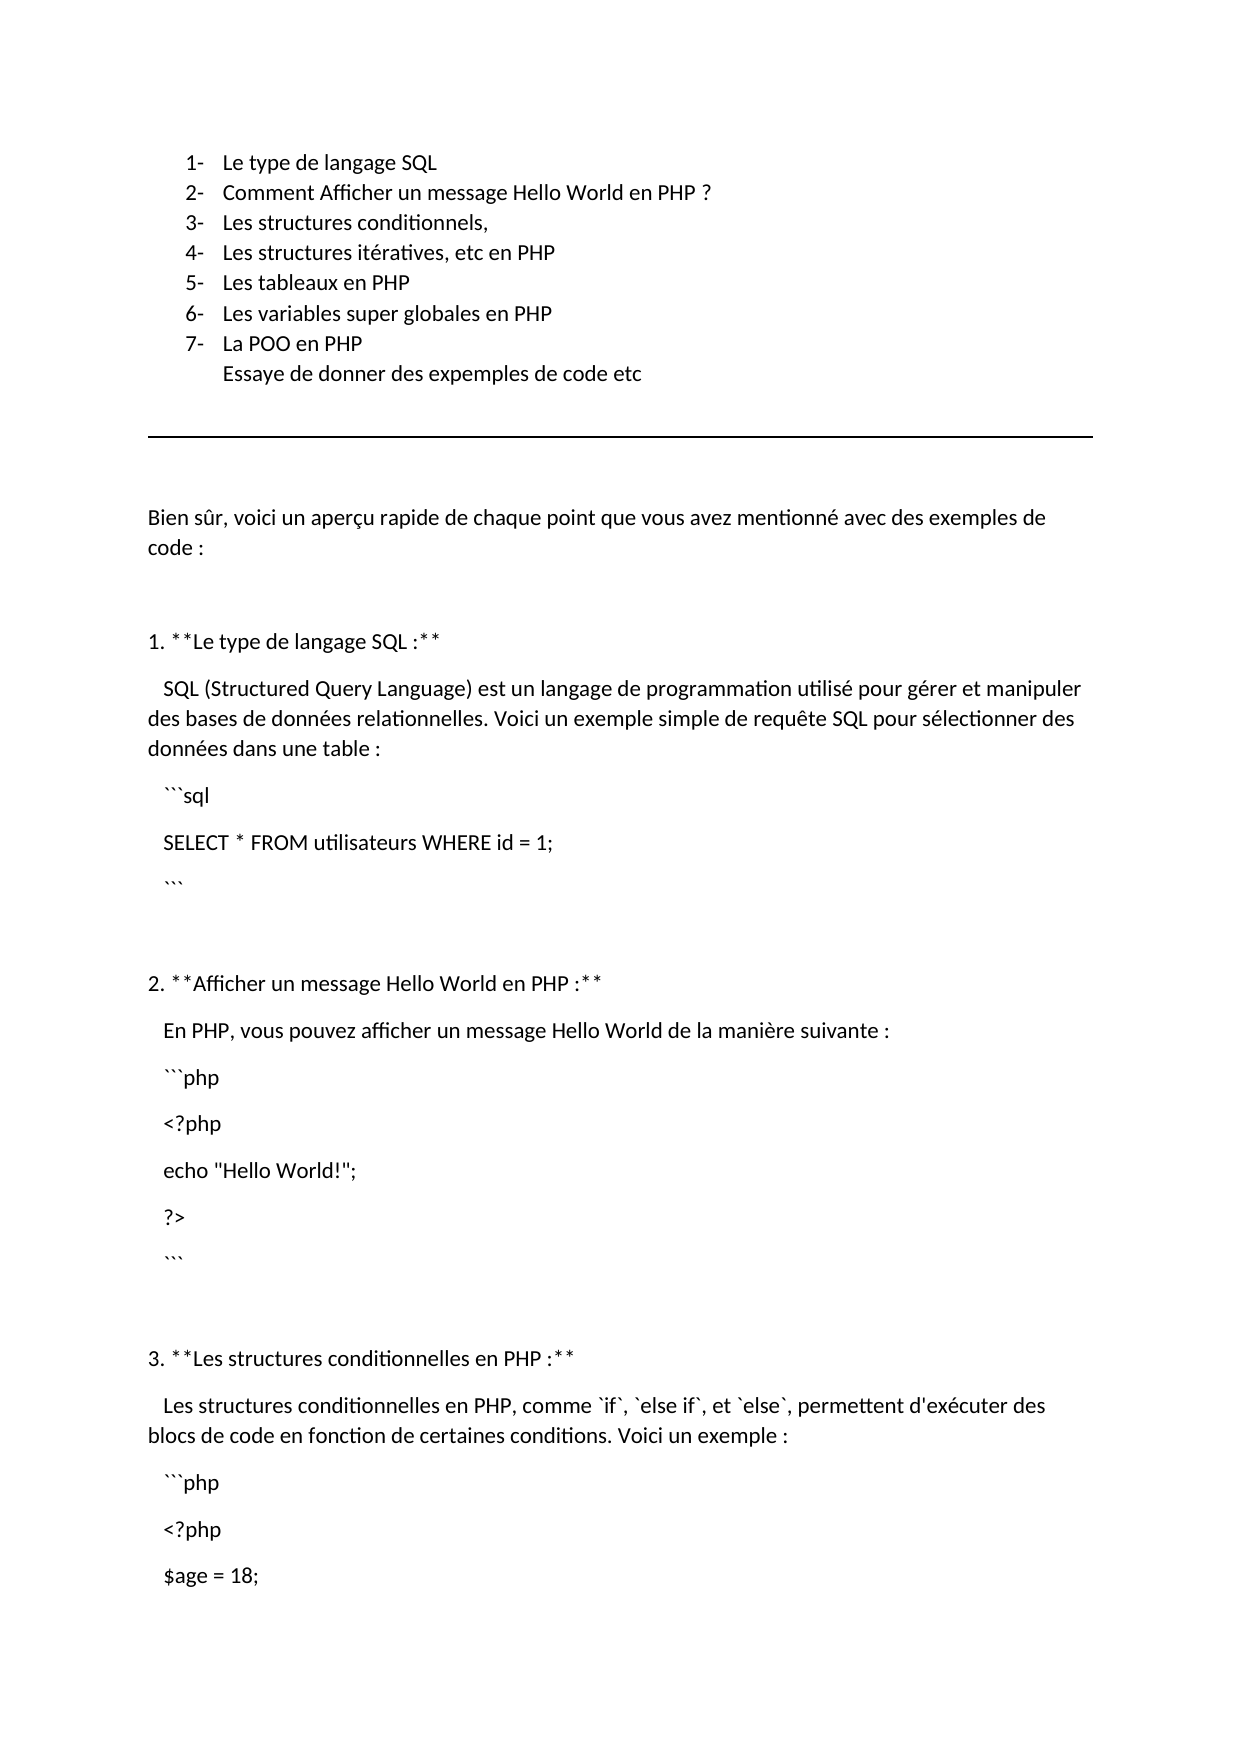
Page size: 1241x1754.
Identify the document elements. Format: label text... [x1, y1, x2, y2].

text <?php [148, 1109, 1093, 1138]
text ``` [148, 1250, 1093, 1278]
text SELECT * FROM utilisateurs WHERE id = 1; [148, 828, 1093, 856]
text Les structures conditionnelles en PHP, comme `if`, `else if`, et `else`, permettent d'exécuter des blocs de code en fonction de certaines conditions. Voici un exemple : [148, 1391, 1093, 1449]
list Comment Afficher un message Hello World en PHP ? [185, 178, 1093, 206]
text ```sql [148, 781, 1093, 809]
text 3. **Les structures conditionnelles en PHP :** [148, 1344, 1093, 1372]
list Les structures conditionnels, [185, 208, 1093, 236]
text Bien sûr, voici un aperçu rapide de chaque point que vous avez mentionné avec des exemples de code : [148, 503, 1093, 562]
list Essaye de donner des expemples de code etc [223, 359, 1093, 387]
text ```php [148, 1468, 1093, 1496]
list La POO en PHP [185, 329, 1093, 357]
text ```php [148, 1063, 1093, 1091]
text SQL (Structured Query Language) est un langage de programmation utilisé pour gérer et manipuler des bases de données relationnelles. Voici un exemple simple de requête SQL pour sélectionner des données dans une table : [148, 674, 1093, 763]
text <?php [148, 1515, 1093, 1543]
text 1. **Le type de langage SQL :** [148, 627, 1093, 655]
text $age = 18; [148, 1562, 1093, 1590]
list Les tableaux en PHP [185, 268, 1093, 296]
list Le type de langage SQL [185, 148, 1093, 176]
text 2. **Afficher un message Hello World en PHP :** [148, 969, 1093, 997]
text ``` [148, 875, 1093, 903]
text ?> [148, 1203, 1093, 1231]
text En PHP, vous pouvez afficher un message Hello World de la manière suivante : [148, 1016, 1093, 1044]
list Les variables super globales en PHP [185, 299, 1093, 327]
list Les structures itératives, etc en PHP [185, 238, 1093, 266]
text echo "Hello World!"; [148, 1156, 1093, 1184]
